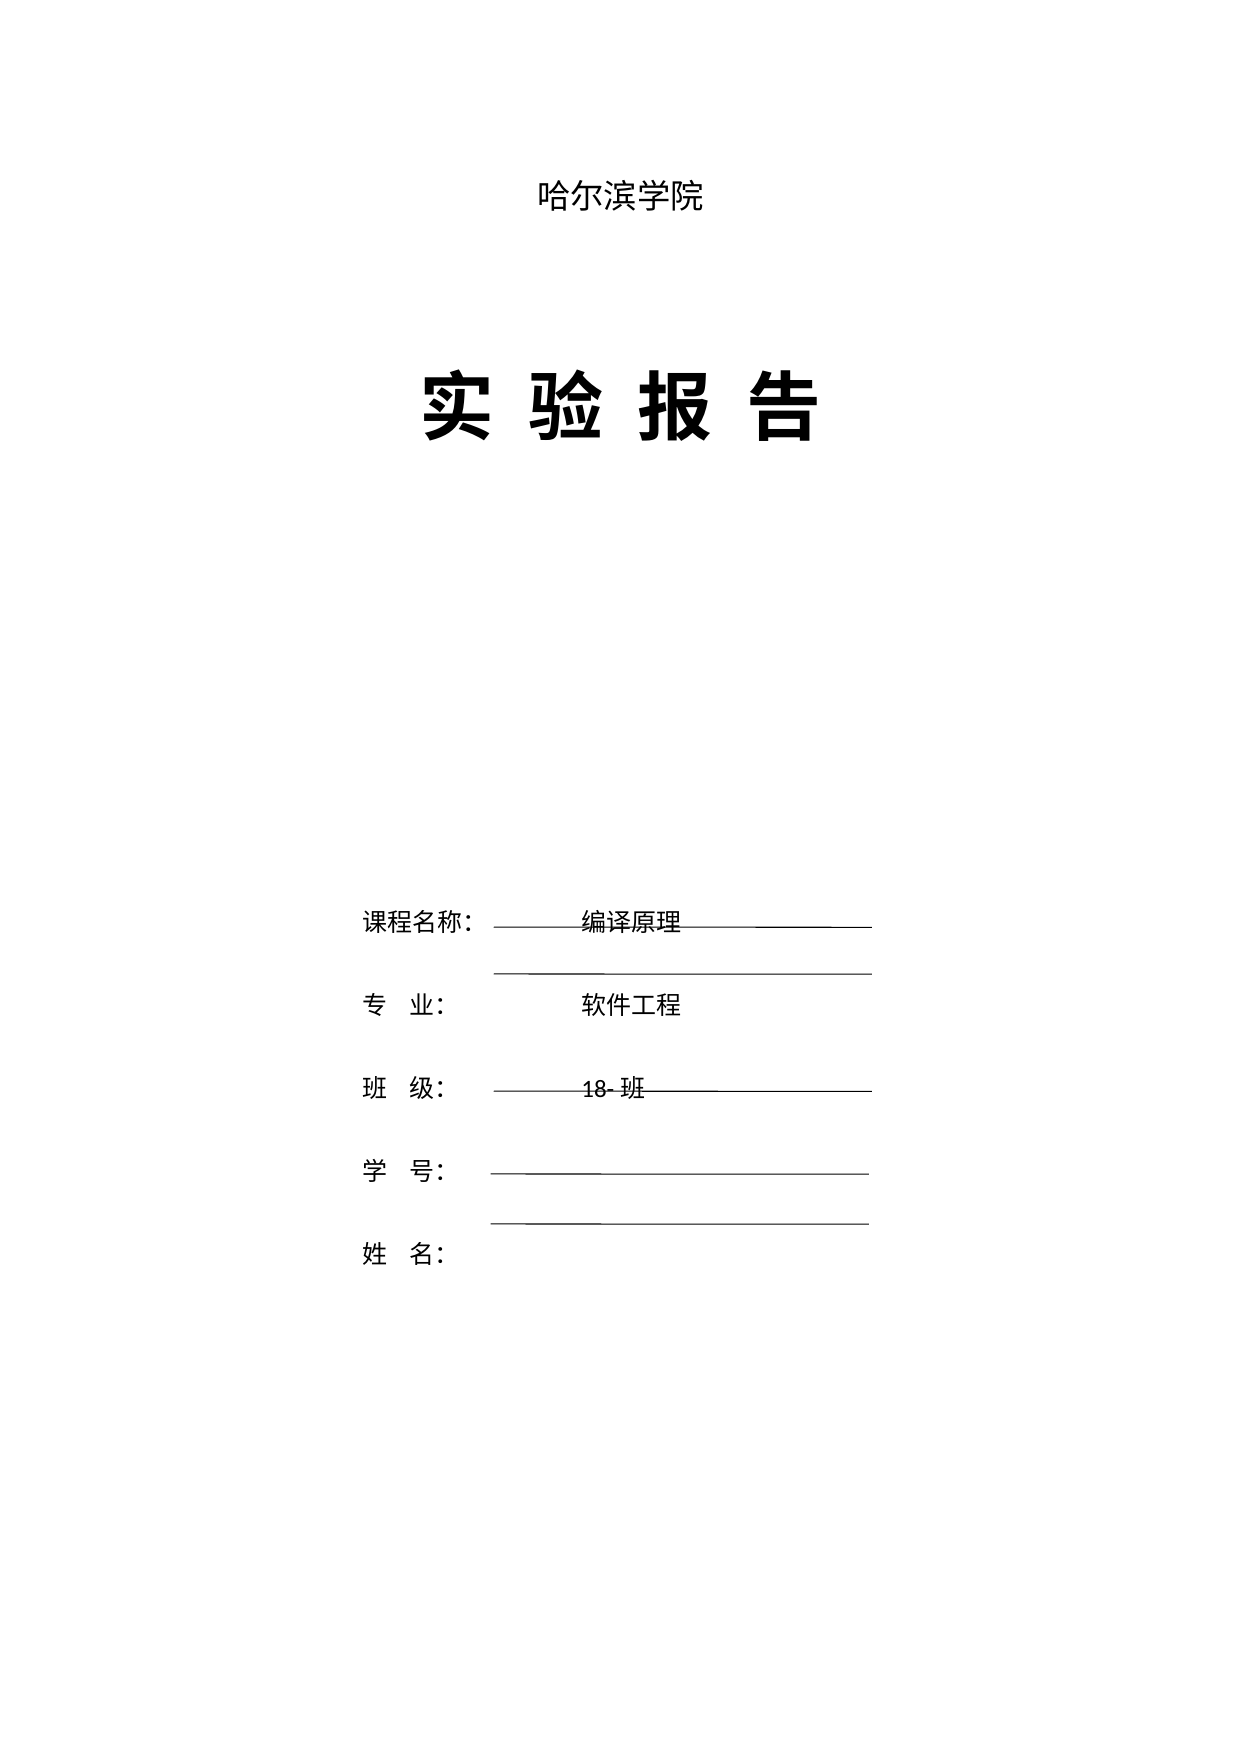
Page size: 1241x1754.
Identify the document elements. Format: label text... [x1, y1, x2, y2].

text 实 验 报 告 [187, 337, 1053, 467]
text 专 业： 软件工程 [362, 971, 1053, 1036]
text 哈尔滨学院 [187, 162, 1053, 227]
text 课程名称： 编译原理 [362, 888, 1053, 953]
text 班 级： 18- 班 [362, 1054, 1053, 1119]
text 姓 名： [362, 1221, 1053, 1286]
text 学 号： [362, 1137, 1053, 1202]
